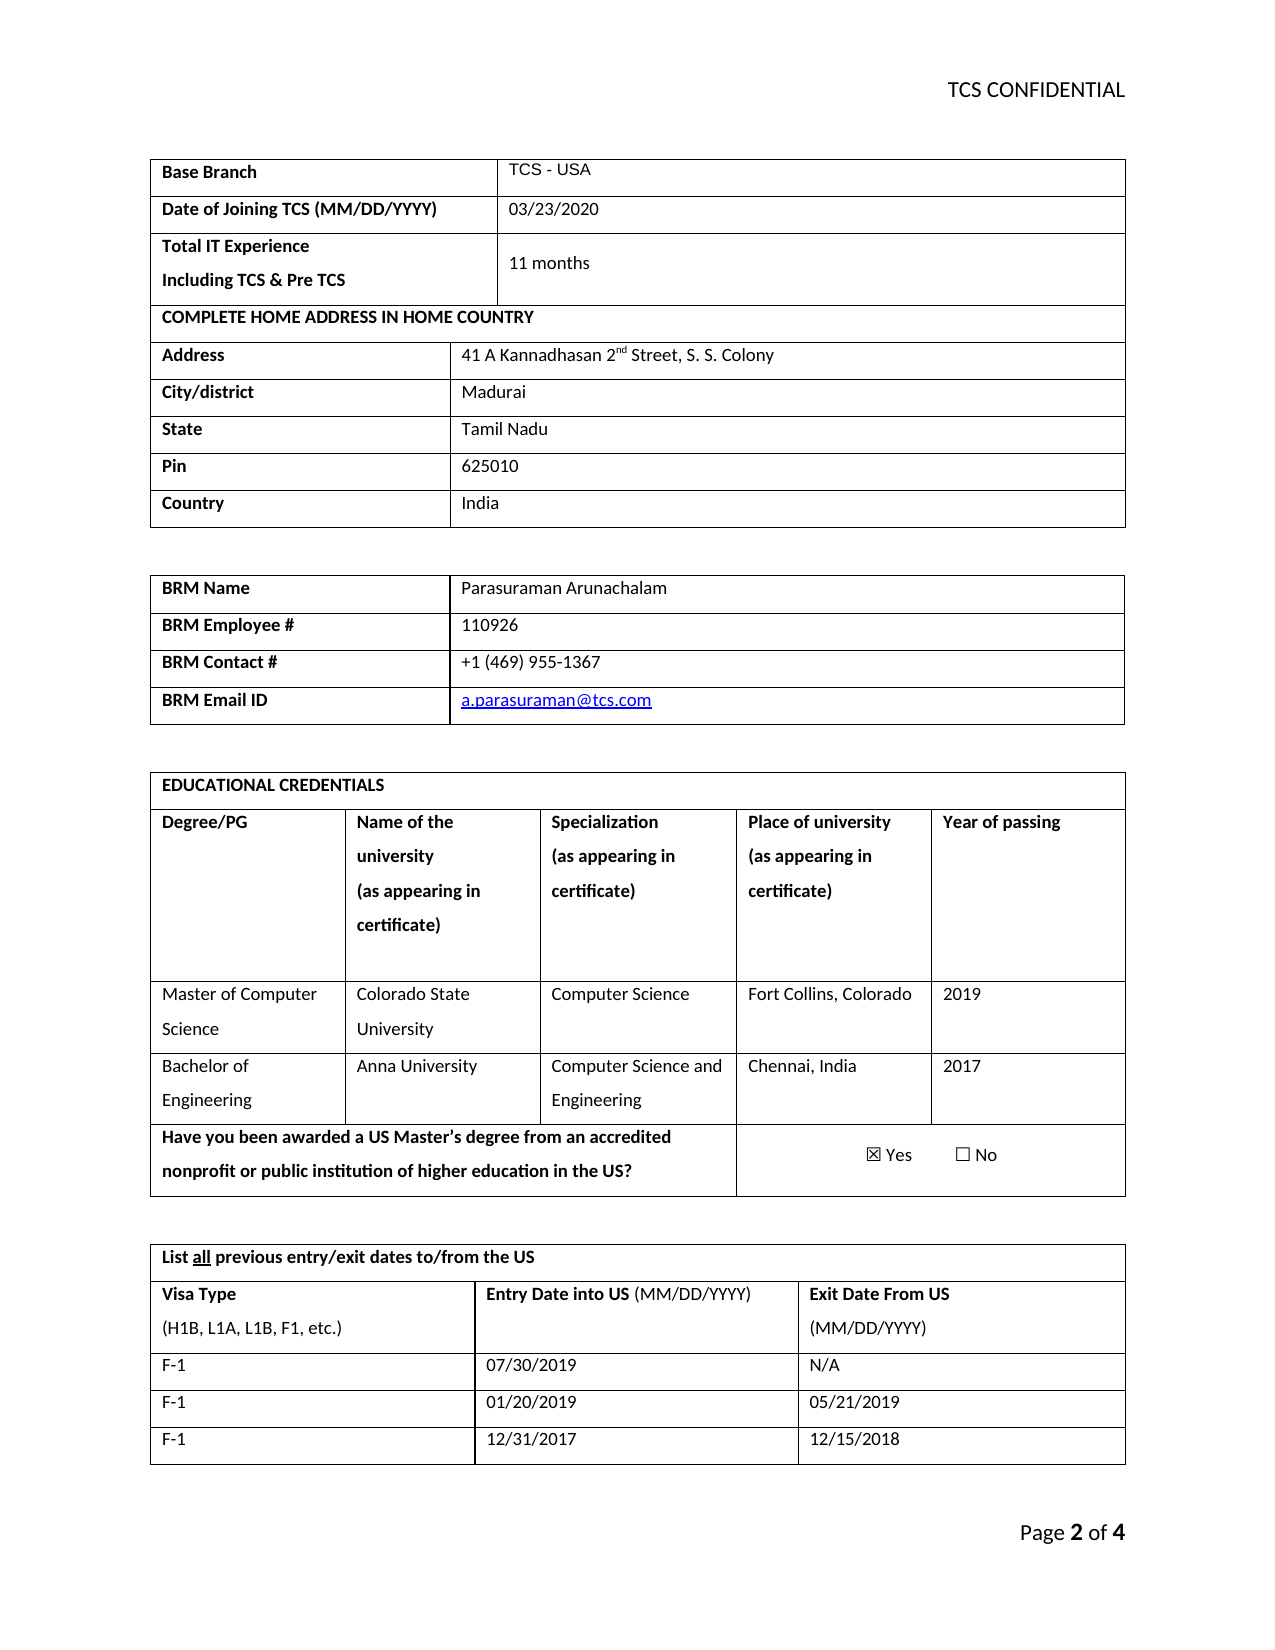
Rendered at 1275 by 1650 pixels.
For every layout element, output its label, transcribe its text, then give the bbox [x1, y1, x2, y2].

table_cell Degree/PG [151, 810, 345, 981]
table_cell a.parasuraman@tcs.com [451, 688, 1124, 724]
table_cell Fort Collins, Colorado [737, 982, 931, 1053]
table_cell BRM Contact # [151, 651, 449, 687]
table_cell 03/23/2020 [498, 197, 1125, 233]
table_cell Specialization (as appearing in certificate) [541, 810, 736, 981]
table_cell Name of the university (as appearing in certificate) [346, 810, 540, 981]
table_cell Master of Computer Science [151, 982, 345, 1053]
table_cell State [151, 417, 450, 453]
table_cell Visa Type (H1B, L1A, L1B, F1, etc.) [151, 1282, 474, 1352]
table_cell City/district [151, 380, 450, 416]
table_cell 2017 [932, 1054, 1125, 1124]
table_cell Year of passing [932, 810, 1125, 981]
table_cell 11 months [498, 234, 1125, 305]
table_header Parasuraman Arunachalam [451, 576, 1124, 612]
table_cell 01/20/2019 [476, 1391, 798, 1427]
table_cell 05/21/2019 [799, 1391, 1125, 1427]
table_cell 2019 [932, 982, 1125, 1053]
table_cell Computer Science and Engineering [541, 1054, 736, 1124]
table_cell Base Branch [151, 160, 497, 196]
table_cell 12/31/2017 [476, 1428, 798, 1464]
table_cell F-1 [151, 1354, 474, 1389]
table_cell 12/15/2018 [799, 1428, 1125, 1464]
table_cell N/A [799, 1354, 1125, 1389]
table_cell India [451, 491, 1125, 527]
table_cell Anna University [346, 1054, 540, 1124]
table_cell Bachelor of Engineering [151, 1054, 345, 1124]
table_cell Pin [151, 454, 450, 490]
table_cell 110926 [451, 614, 1124, 649]
table_cell TCS - USA [498, 160, 1125, 196]
table_cell Tamil Nadu [451, 417, 1125, 453]
table_cell Country [151, 491, 450, 527]
table_cell Exit Date From US (MM/DD/YYYY) [799, 1282, 1125, 1352]
table_cell Colorado State University [346, 982, 540, 1053]
table_cell Computer Science [541, 982, 736, 1053]
table_cell Have you been awarded a US Master’s degree from an accredited nonprofit or public institution of higher education in the US? [151, 1125, 736, 1196]
table_cell +1 (469) 955-1367 [451, 651, 1124, 687]
table_cell Madurai [451, 380, 1125, 416]
table_cell Chennai, India [737, 1054, 931, 1124]
table_cell Place of university (as appearing in certificate) [737, 810, 931, 981]
table_cell Date of Joining TCS (MM/DD/YYYY) [151, 197, 497, 233]
table_cell 07/30/2019 [476, 1354, 798, 1389]
table_cell Entry Date into US (MM/DD/YYYY) [476, 1282, 798, 1352]
table_cell 41 A Kannadhasan 2nd Street, S. S. Colony [451, 343, 1125, 379]
table_cell BRM Email ID [151, 688, 449, 724]
table_cell Yes No [737, 1125, 1125, 1196]
table_cell F-1 [151, 1391, 474, 1427]
table_header BRM Name [151, 576, 449, 612]
table_cell COMPLETE HOME ADDRESS IN HOME COUNTRY [151, 306, 1125, 342]
table_cell BRM Employee # [151, 614, 449, 649]
table_cell 625010 [451, 454, 1125, 490]
table_cell F-1 [151, 1428, 474, 1464]
table_header List all previous entry/exit dates to/from the US [151, 1245, 1125, 1281]
table_cell Total IT Experience Including TCS & Pre TCS [151, 234, 497, 305]
table_cell Address [151, 343, 450, 379]
table_header EDUCATIONAL CREDENTIALS [151, 773, 1125, 809]
